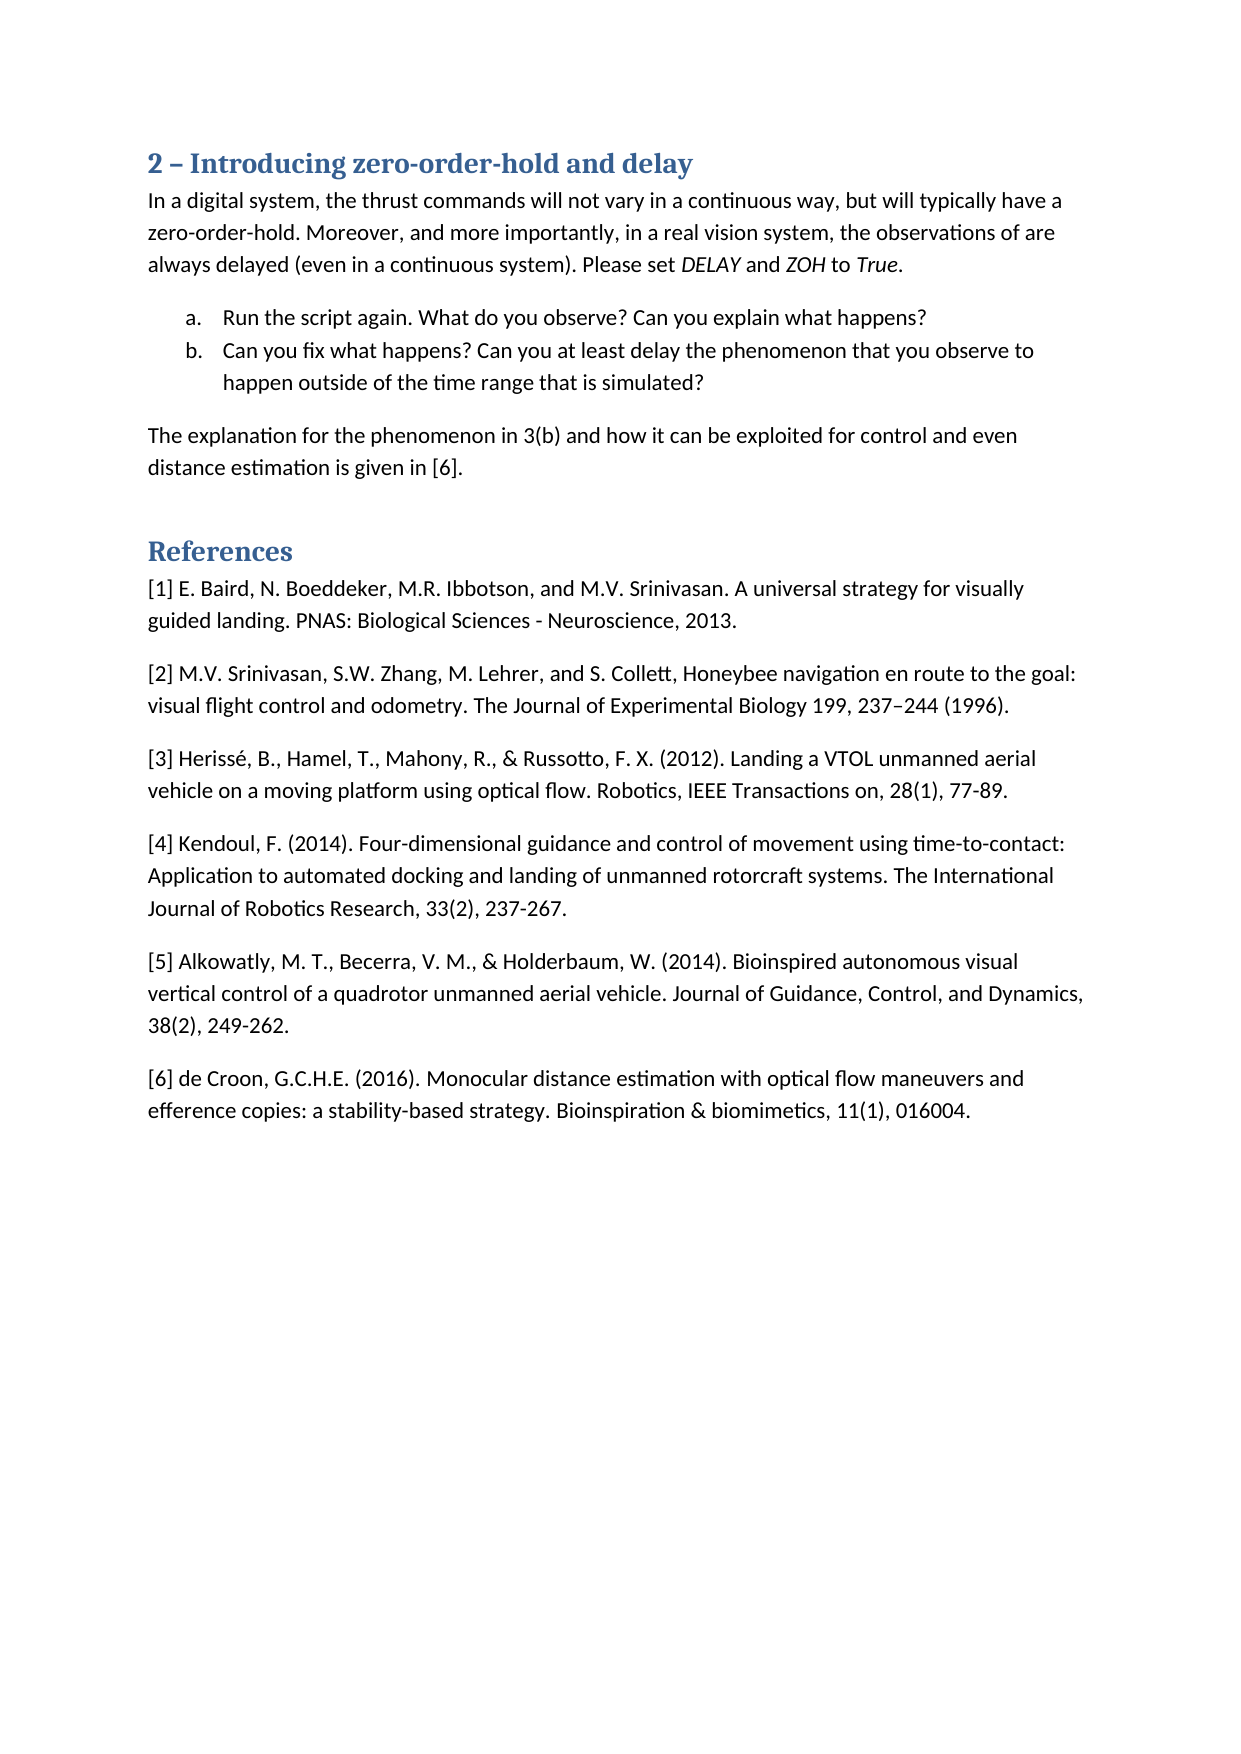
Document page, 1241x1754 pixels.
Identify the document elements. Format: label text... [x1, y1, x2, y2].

text [5] Alkowatly, M. T., Becerra, V. M., & Holderbaum, W. (2014). Bioinspired autonomous visual vertical control of a quadrotor unmanned aerial vehicle. Journal of Guidance, Control, and Dynamics, 38(2), 249-262. [148, 947, 1093, 1039]
text [6] de Croon, G.C.H.E. (2016). Monocular distance estimation with optical flow maneuvers and efference copies: a stability-based strategy. Bioinspiration & biomimetics, 11(1), 016004. [148, 1064, 1093, 1124]
list Run the script again. What do you observe? Can you explain what happens? [185, 303, 1093, 332]
text [4] Kendoul, F. (2014). Four-dimensional guidance and control of movement using time-to-contact: Application to automated docking and landing of unmanned rotorcraft systems. The International Journal of Robotics Research, 33(2), 237-267. [148, 829, 1093, 922]
text [3] Herissé, B., Hamel, T., Mahony, R., & Russotto, F. X. (2012). Landing a VTOL unmanned aerial vehicle on a moving platform using optical flow. Robotics, IEEE Transactions on, 28(1), 77-89. [148, 744, 1093, 804]
list Can you fix what happens? Can you at least delay the phenomenon that you observe to happen outside of the time range that is simulated? [185, 336, 1093, 396]
subtitle 2 – Introducing zero-order-hold and delay [148, 148, 1093, 181]
text [1] E. Baird, N. Boeddeker, M.R. Ibbotson, and M.V. Srinivasan. A universal strategy for visually guided landing. PNAS: Biological Sciences - Neuroscience, 2013. [148, 574, 1093, 634]
text In a digital system, the thrust commands will not vary in a continuous way, but will typically have a zero-order-hold. Moreover, and more importantly, in a real vision system, the observations of are always delayed (even in a continuous system). Please set DELAY and ZOH to True. [148, 186, 1093, 278]
text The explanation for the phenomenon in 3(b) and how it can be exploited for control and even distance estimation is given in [6]. [148, 421, 1093, 481]
subtitle References [148, 535, 1093, 569]
text [2] M.V. Srinivasan, S.W. Zhang, M. Lehrer, and S. Collett, Honeybee navigation en route to the goal: visual flight control and odometry. The Journal of Experimental Biology 199, 237–244 (1996). [148, 659, 1093, 719]
